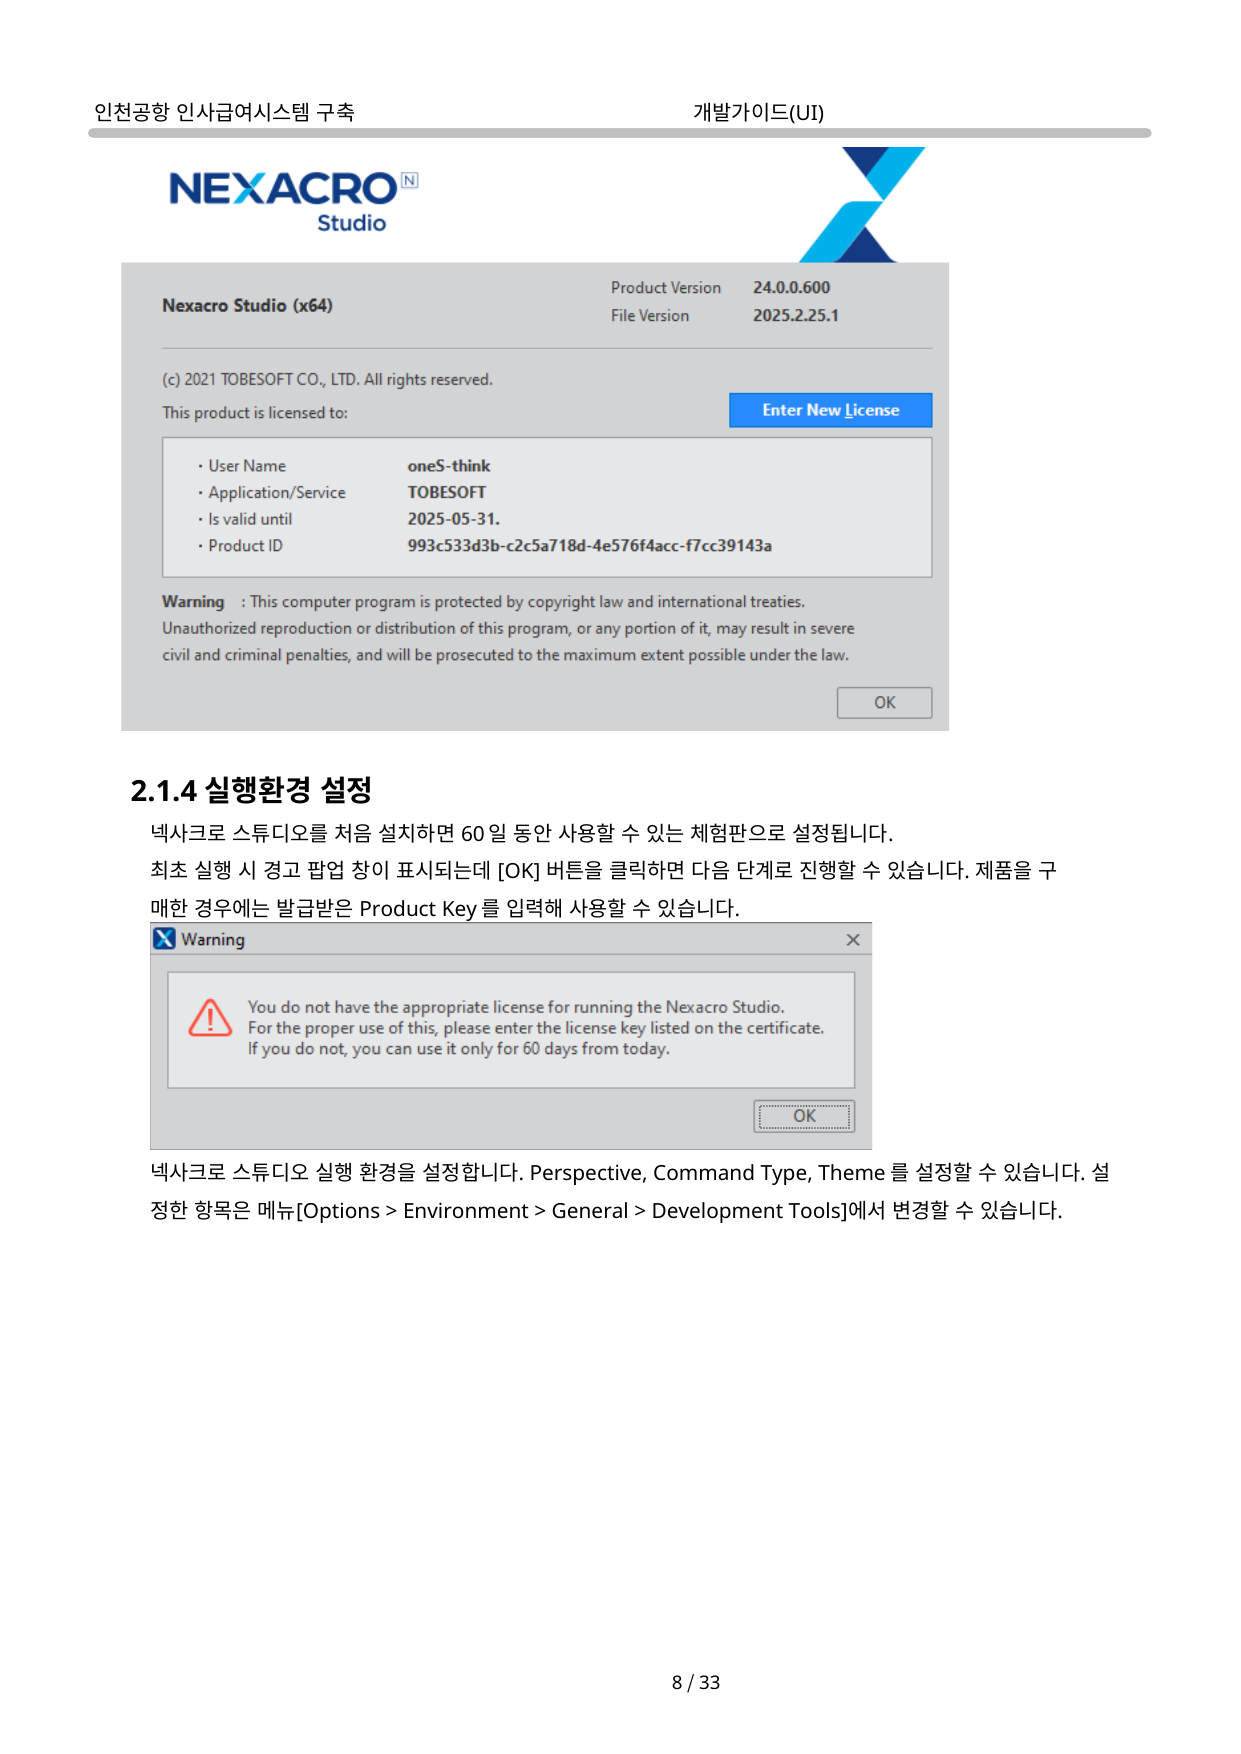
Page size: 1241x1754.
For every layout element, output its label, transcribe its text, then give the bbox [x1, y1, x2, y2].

text 매한 경우에는 발급받은 Product Key를 입력해 사용할 수 있습니다. [130, 885, 1152, 923]
text 2.1.4 실행환경 설정 [130, 768, 1152, 810]
text 넥사크로 스튜디오 실행 환경을 설정합니다. Perspective, Command Type, Theme를 설정할 수 있습니다. 설 [130, 1149, 1152, 1187]
picture [121, 147, 950, 731]
text 최초 실행 시 경고 팝업 창이 표시되는데 [OK] 버튼을 클릭하면 다음 단계로 진행할 수 있습니다. 제품을 구 [130, 848, 1152, 885]
text 넥사크로 스튜디오를 처음 설치하면 60일 동안 사용할 수 있는 체험판으로 설정됩니다. [130, 810, 1152, 848]
text 정한 항목은 메뉴[Options > Environment > General > Development Tools]에서 변경할 수 있습니다. [130, 1187, 1152, 1224]
